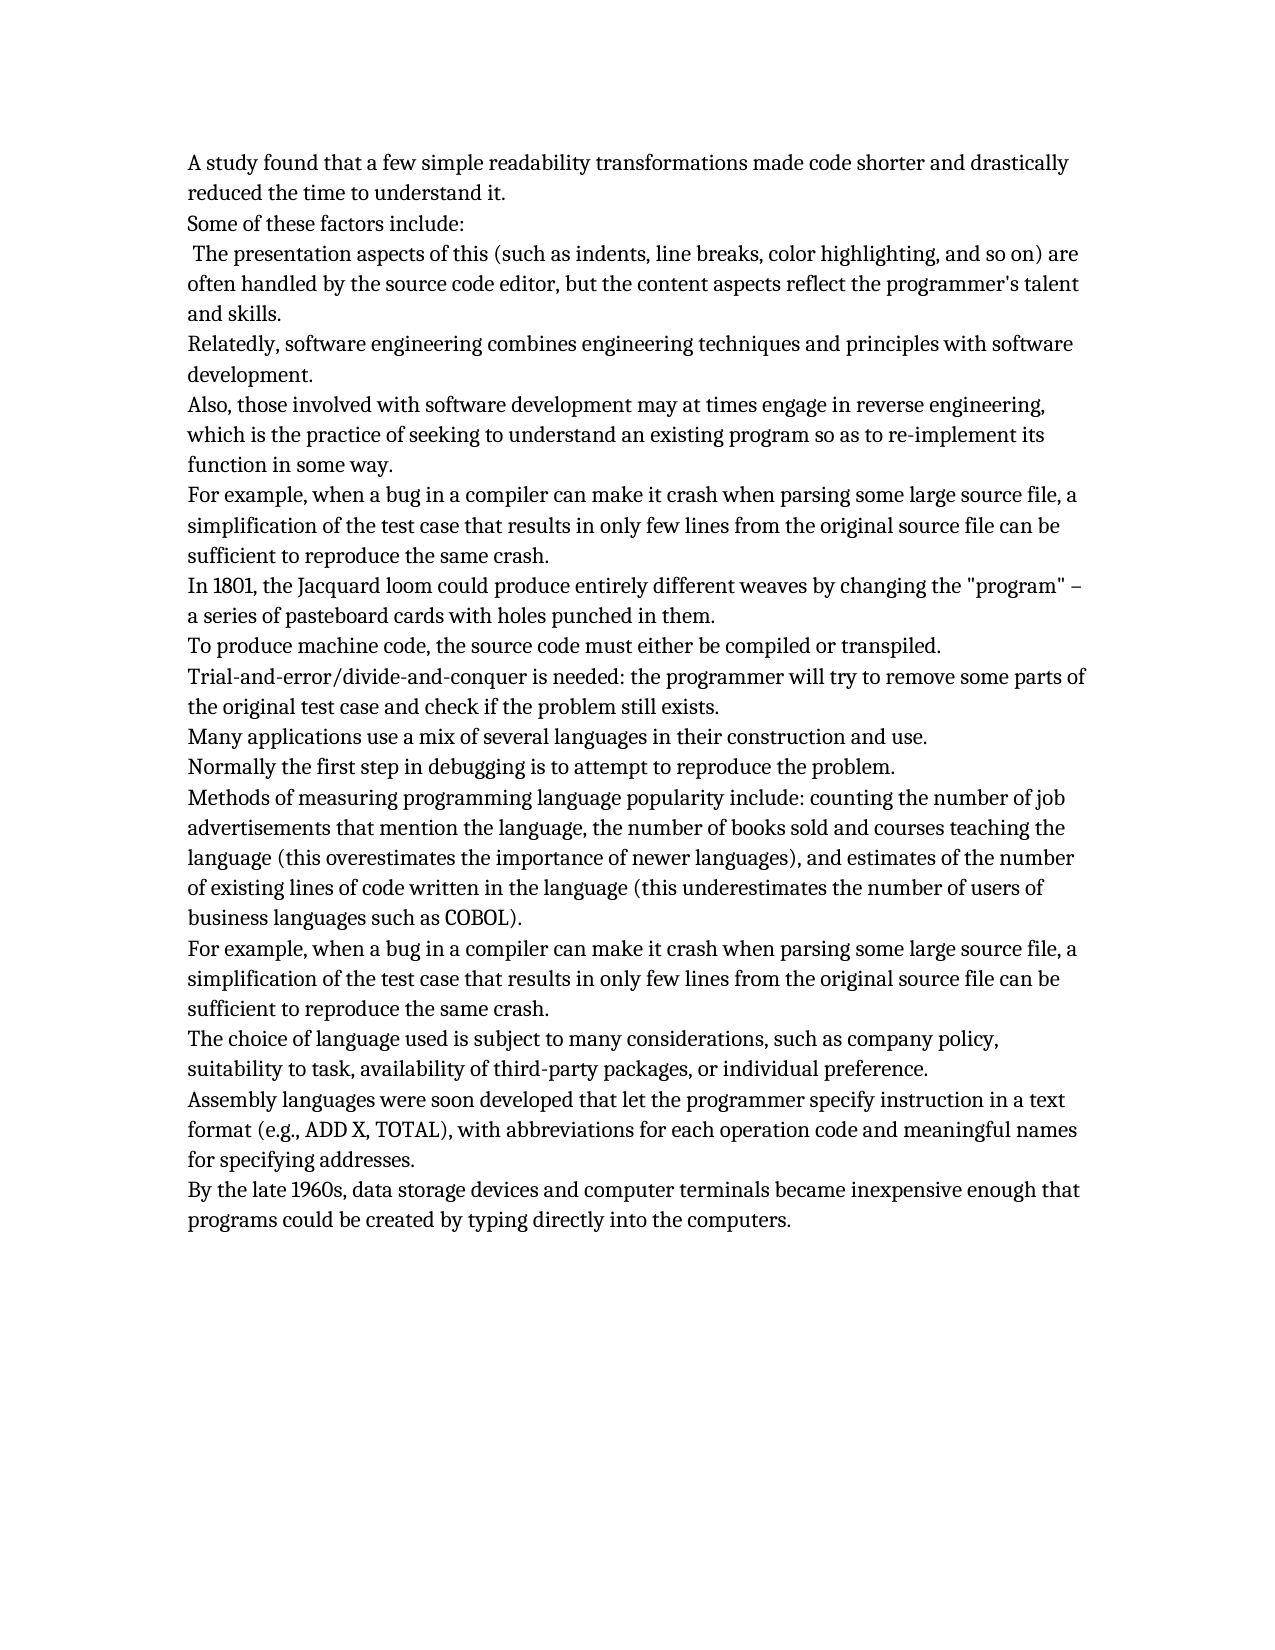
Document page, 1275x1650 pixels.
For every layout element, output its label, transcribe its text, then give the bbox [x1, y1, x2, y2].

text A study found that a few simple readability transformations made code shorter and drastically reduced the time to understand it. Some of these factors include: The presentation aspects of this (such as indents, line breaks, color highlighting, and so on) are often handled by the source code editor, but the content aspects reflect the programmer's talent and skills. Relatedly, software engineering combines engineering techniques and principles with software development. Also, those involved with software development may at times engage in reverse engineering, which is the practice of seeking to understand an existing program so as to re-implement its function in some way. For example, when a bug in a compiler can make it crash when parsing some large source file, a simplification of the test case that results in only few lines from the original source file can be sufficient to reproduce the same crash. In 1801, the Jacquard loom could produce entirely different weaves by changing the "program" – a series of pasteboard cards with holes punched in them. To produce machine code, the source code must either be compiled or transpiled. Trial-and-error/divide-and-conquer is needed: the programmer will try to remove some parts of the original test case and check if the problem still exists. Many applications use a mix of several languages in their construction and use. Normally the first step in debugging is to attempt to reproduce the problem. Methods of measuring programming language popularity include: counting the number of job advertisements that mention the language, the number of books sold and courses teaching the language (this overestimates the importance of newer languages), and estimates of the number of existing lines of code written in the language (this underestimates the number of users of business languages such as COBOL). For example, when a bug in a compiler can make it crash when parsing some large source file, a simplification of the test case that results in only few lines from the original source file can be sufficient to reproduce the same crash. The choice of language used is subject to many considerations, such as company policy, suitability to task, availability of third-party packages, or individual preference. Assembly languages were soon developed that let the programmer specify instruction in a text format (e.g., ADD X, TOTAL), with abbreviations for each operation code and meaningful names for specifying addresses. By the late 1960s, data storage devices and computer terminals became inexpensive enough that programs could be created by typing directly into the computers. [187, 150, 1087, 1234]
